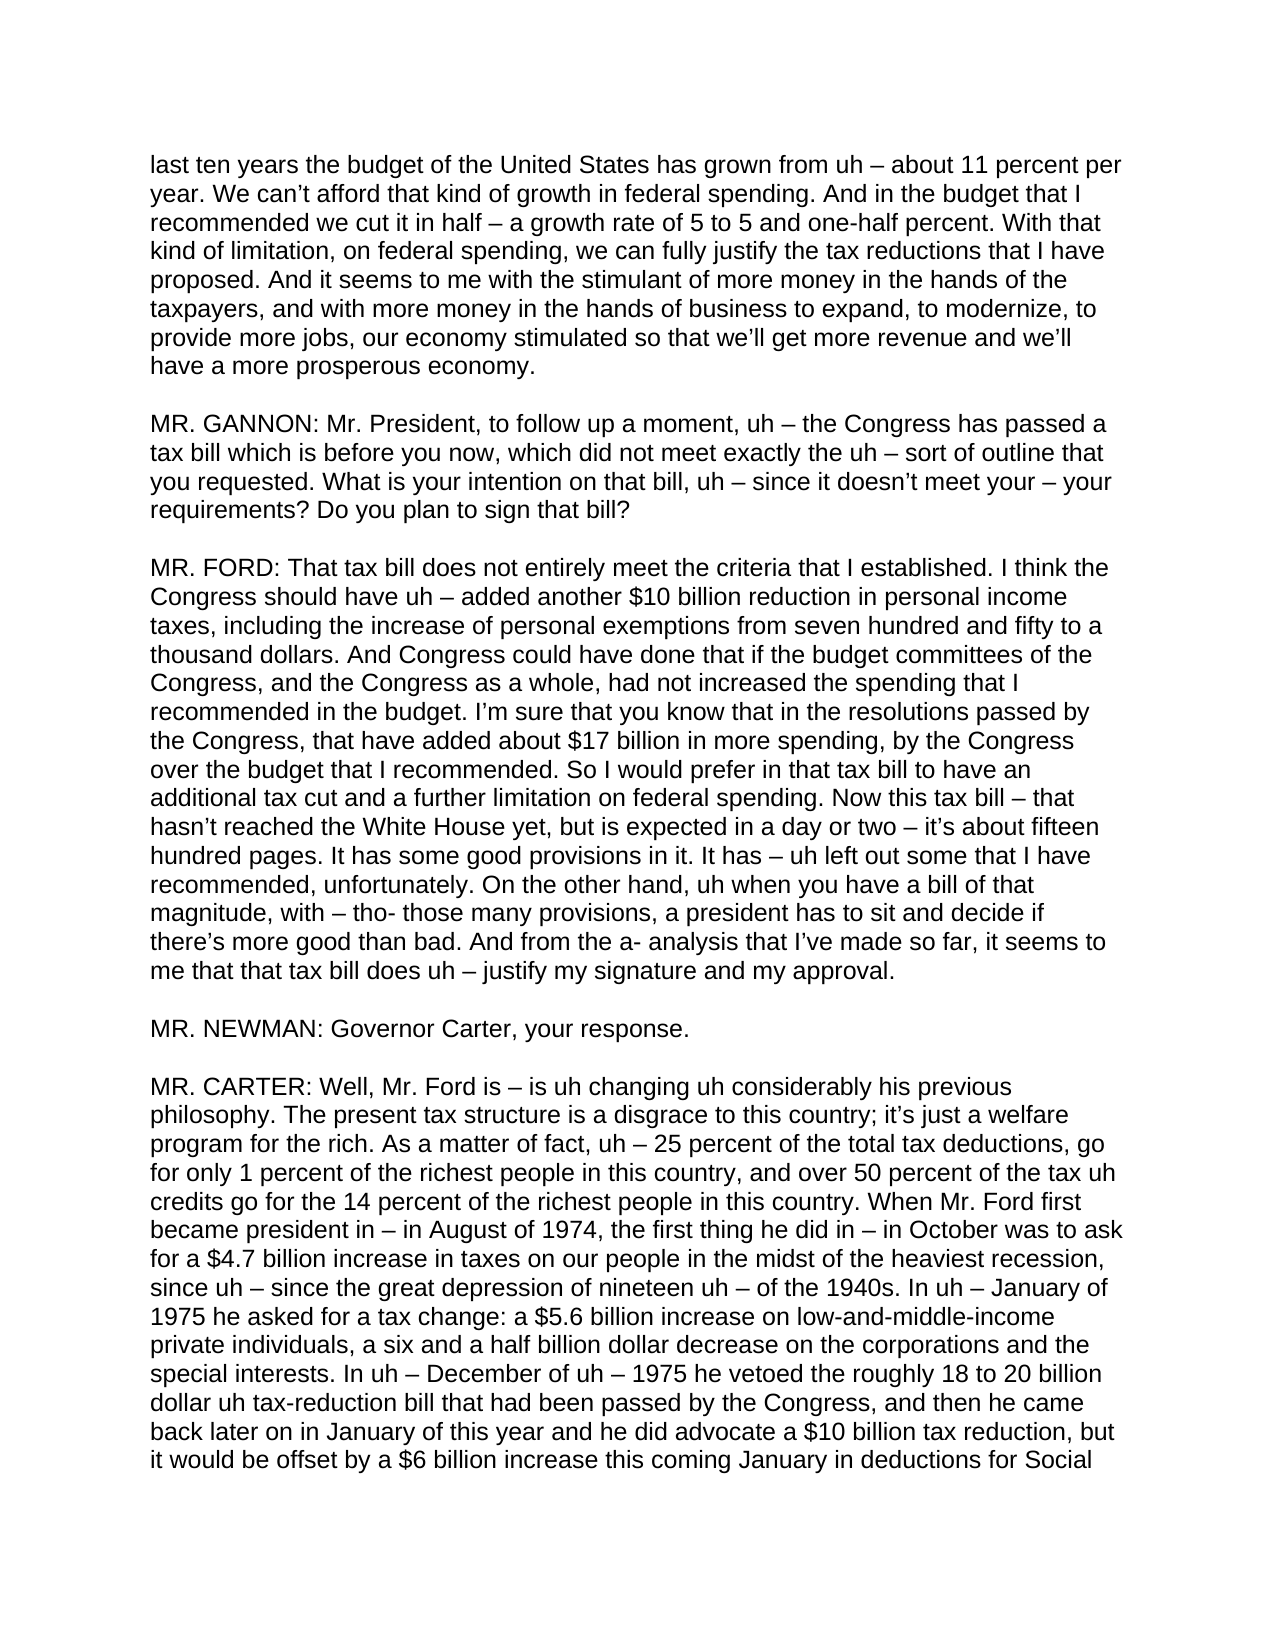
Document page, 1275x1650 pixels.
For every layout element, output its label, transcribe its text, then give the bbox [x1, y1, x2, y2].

text MR. FORD: That tax bill does not entirely meet the criteria that I established. I think the Congress should have uh – added another $10 billion reduction in personal income taxes, including the increase of personal exemptions from seven hundred and fifty to a thousand dollars. And Congress could have done that if the budget committees of the Congress, and the Congress as a whole, had not increased the spending that I recommended in the budget. I’m sure that you know that in the resolutions passed by the Congress, that have added about $17 billion in more spending, by the Congress over the budget that I recommended. So I would prefer in that tax bill to have an additional tax cut and a further limitation on federal spending. Now this tax bill – that hasn’t reached the White House yet, but is expected in a day or two – it’s about fifteen hundred pages. It has some good provisions in it. It has – uh left out some that I have recommended, unfortunately. On the other hand, uh when you have a bill of that magnitude, with – tho- those many provisions, a president has to sit and decide if there’s more good than bad. And from the a- analysis that I’ve made so far, it seems to me that that tax bill does uh – justify my signature and my approval. [150, 553, 1125, 984]
text MR. GANNON: Mr. President, to follow up a moment, uh – the Congress has passed a tax bill which is before you now, which did not meet exactly the uh – sort of outline that you requested. What is your intention on that bill, uh – since it doesn’t meet your – your requirements? Do you plan to sign that bill? [150, 409, 1125, 524]
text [150, 1072, 1125, 1474]
text MR. NEWMAN: Governor Carter, your response. [150, 1014, 1125, 1042]
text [150, 150, 1125, 380]
